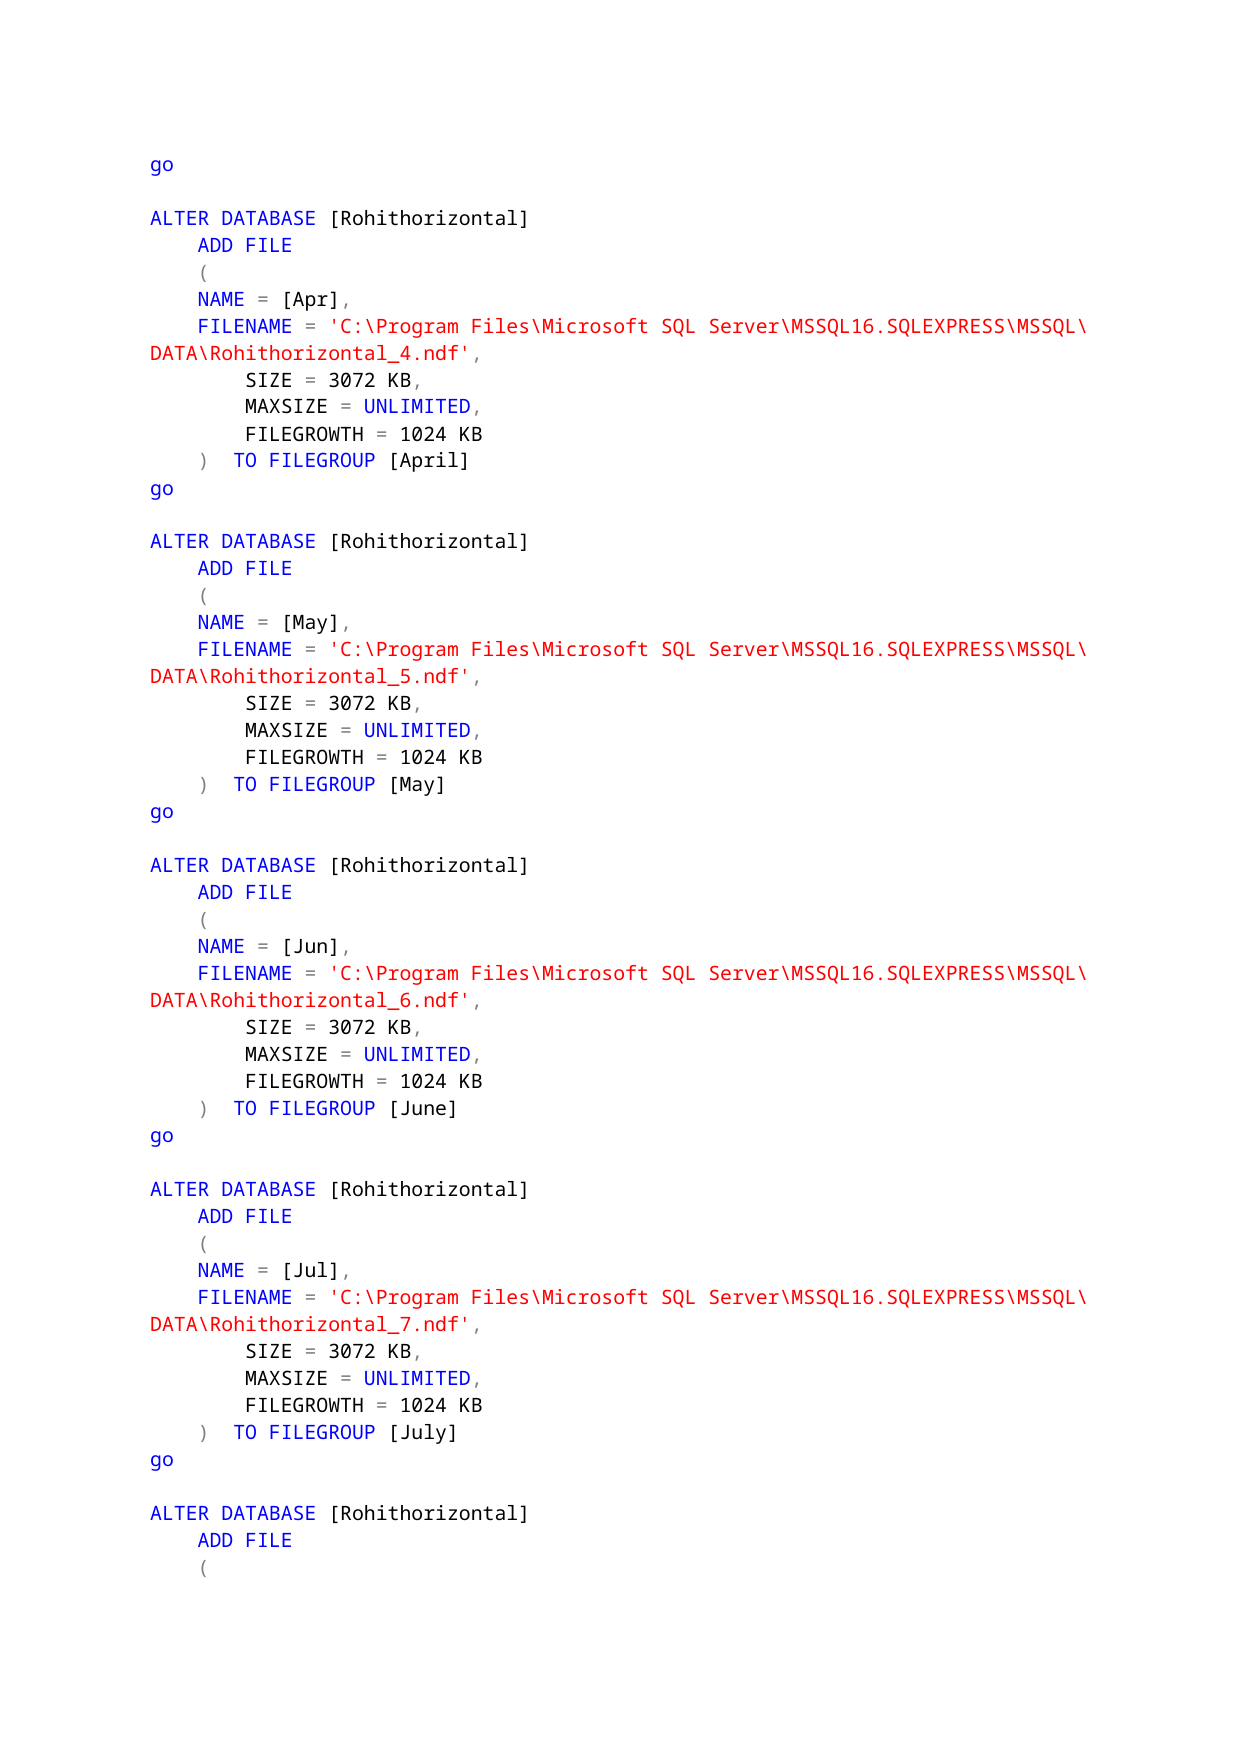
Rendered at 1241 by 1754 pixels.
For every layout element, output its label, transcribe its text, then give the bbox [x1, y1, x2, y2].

text ( [150, 905, 1090, 932]
text FILEGROWTH = 1024 KB [150, 743, 1090, 771]
text FILENAME = 'C:\Program Files\Microsoft SQL Server\MSSQL16.SQLEXPRESS\MSSQL\DATA\Rohithorizontal_4.ndf', [150, 312, 1090, 366]
text FILENAME = 'C:\Program Files\Microsoft SQL Server\MSSQL16.SQLEXPRESS\MSSQL\DATA\Rohithorizontal_5.ndf', [150, 636, 1090, 689]
text ( [150, 582, 1090, 609]
text ADD FILE [150, 878, 1090, 905]
text SIZE = 3072 KB, [150, 366, 1090, 393]
text NAME = [May], [150, 609, 1090, 636]
text FILEGROWTH = 1024 KB [150, 1067, 1090, 1094]
text MAXSIZE = UNLIMITED, [150, 393, 1090, 420]
text ALTER DATABASE [Rohithorizontal] [150, 1175, 1090, 1202]
text ( [150, 258, 1090, 285]
text NAME = [Jun], [150, 932, 1090, 959]
text go [150, 474, 1090, 501]
text go [150, 1121, 1090, 1148]
text ADD FILE [150, 1526, 1090, 1553]
text ADD FILE [150, 555, 1090, 582]
text ADD FILE [150, 231, 1090, 258]
text go [150, 150, 1090, 177]
text FILEGROWTH = 1024 KB [150, 420, 1090, 447]
text FILENAME = 'C:\Program Files\Microsoft SQL Server\MSSQL16.SQLEXPRESS\MSSQL\DATA\Rohithorizontal_6.ndf', [150, 959, 1090, 1013]
text ALTER DATABASE [Rohithorizontal] [150, 204, 1090, 231]
text ALTER DATABASE [Rohithorizontal] [150, 851, 1090, 878]
text SIZE = 3072 KB, [150, 1337, 1090, 1364]
text MAXSIZE = UNLIMITED, [150, 1364, 1090, 1391]
text MAXSIZE = UNLIMITED, [150, 1040, 1090, 1067]
text go [150, 1445, 1090, 1472]
text ) TO FILEGROUP [July] [150, 1418, 1090, 1445]
text ) TO FILEGROUP [May] [150, 771, 1090, 797]
text go [150, 797, 1090, 824]
text SIZE = 3072 KB, [150, 1013, 1090, 1040]
text ) TO FILEGROUP [April] [150, 447, 1090, 474]
text ( [150, 1229, 1090, 1256]
text ( [150, 1553, 1090, 1580]
text ADD FILE [150, 1202, 1090, 1229]
text ALTER DATABASE [Rohithorizontal] [150, 528, 1090, 555]
text NAME = [Apr], [150, 285, 1090, 312]
text ) TO FILEGROUP [June] [150, 1094, 1090, 1121]
text NAME = [Jul], [150, 1256, 1090, 1283]
text FILENAME = 'C:\Program Files\Microsoft SQL Server\MSSQL16.SQLEXPRESS\MSSQL\DATA\Rohithorizontal_7.ndf', [150, 1283, 1090, 1337]
text ALTER DATABASE [Rohithorizontal] [150, 1499, 1090, 1526]
text MAXSIZE = UNLIMITED, [150, 717, 1090, 743]
text FILEGROWTH = 1024 KB [150, 1391, 1090, 1418]
text SIZE = 3072 KB, [150, 689, 1090, 717]
